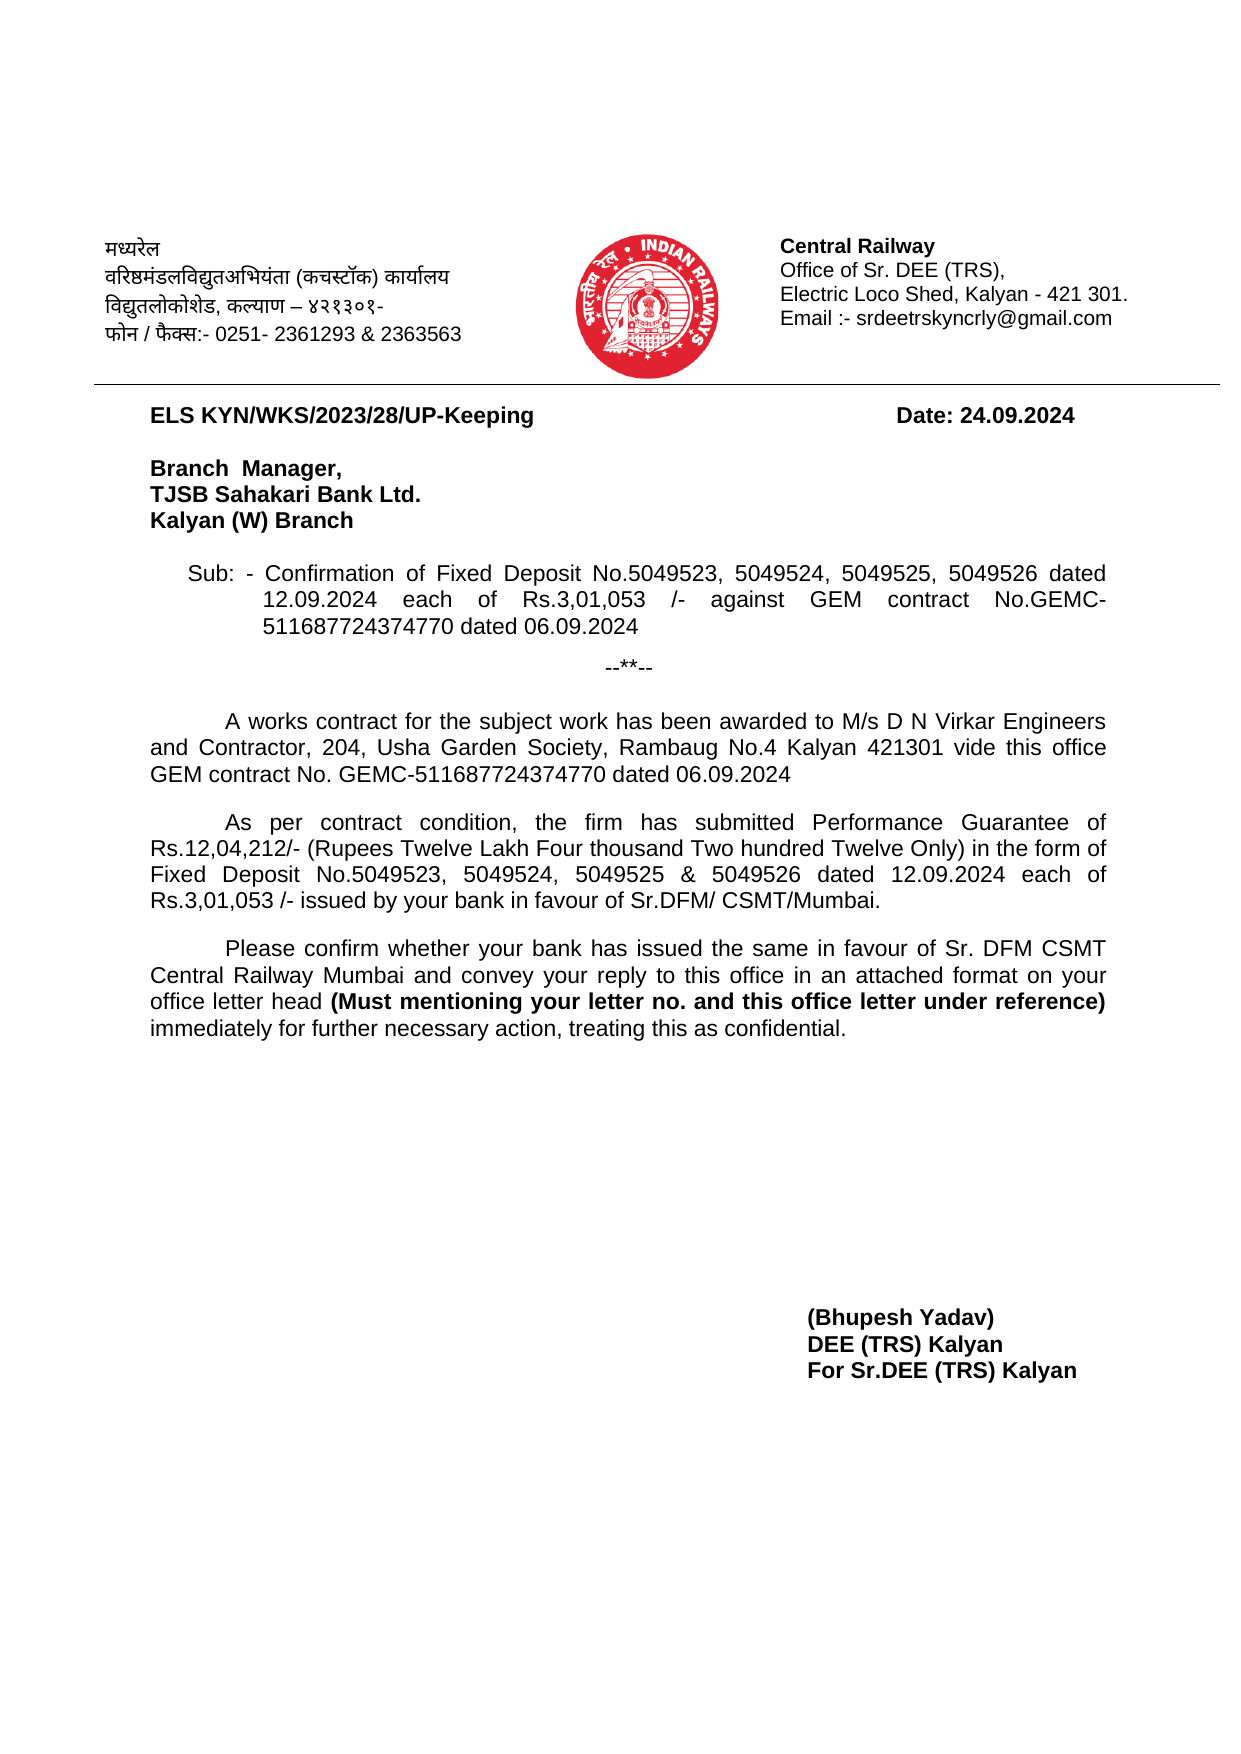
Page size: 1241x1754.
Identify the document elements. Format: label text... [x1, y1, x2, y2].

text TJSB Sahakari Bank Ltd. [150, 481, 1107, 507]
table_header [544, 234, 769, 384]
text Sub: - Confirmation of Fixed Deposit No.5049523, 5049524, 5049525, 5049526 dated 12.09.2024 each of Rs.3,01,053 /- against GEM contract No.GEMC-511687724374770 dated 06.09.2024 [187, 560, 1107, 639]
text A works contract for the subject work has been awarded to M/s D N Virkar Engineers and Contractor, 204, Usha Garden Society, Rambaug No.4 Kalyan 421301 vide this office GEM contract No. GEMC-511687724374770 dated 06.09.2024 [150, 708, 1107, 787]
table_header Central Railway Office of Sr. DEE (TRS), Electric Loco Shed, Kalyan - 421 301. Email :- srdeetrskyncrly@gmail.com [769, 234, 1220, 384]
text DEE (TRS) Kalyan [750, 1331, 1107, 1357]
text As per contract condition, the firm has submitted Performance Guarantee of Rs.12,04,212/- (Rupees Twelve Lakh Four thousand Two hundred Twelve Only) in the form of Fixed Deposit No.5049523, 5049524, 5049525 & 5049526 dated 12.09.2024 each of Rs.3,01,053 /- issued by your bank in favour of Sr.DFM/ CSMT/Mumbai. [150, 808, 1107, 914]
text Kalyan (W) Branch [150, 507, 1107, 534]
text --**-- [150, 653, 1107, 680]
text ELS KYN/WKS/2023/28/UP-Keeping Date: 24.09.2024 [150, 402, 1107, 428]
text (Bhupesh Yadav) [750, 1304, 1107, 1331]
text For Sr.DEE (TRS) Kalyan [750, 1357, 1107, 1383]
text Please confirm whether your bank has issued the same in favour of Sr. DFM CSMT Central Railway Mumbai and convey your reply to this office in an attached format on your office letter head (Must mentioning your letter no. and this office letter under reference) immediately for further necessary action, treating this as confidential. [150, 935, 1107, 1041]
table_header मध्यरेल वरिष्ठमंडलविद्युतअभियंता (कचस्टॉक) कार्यालय विद्युतलोकोशेड, कल्याण – ४२१३०१- फोन / फैक्स:- 0251- 2361293 & 2363563 [94, 234, 544, 384]
picture [575, 234, 719, 379]
text Branch Manager, [150, 454, 1164, 481]
